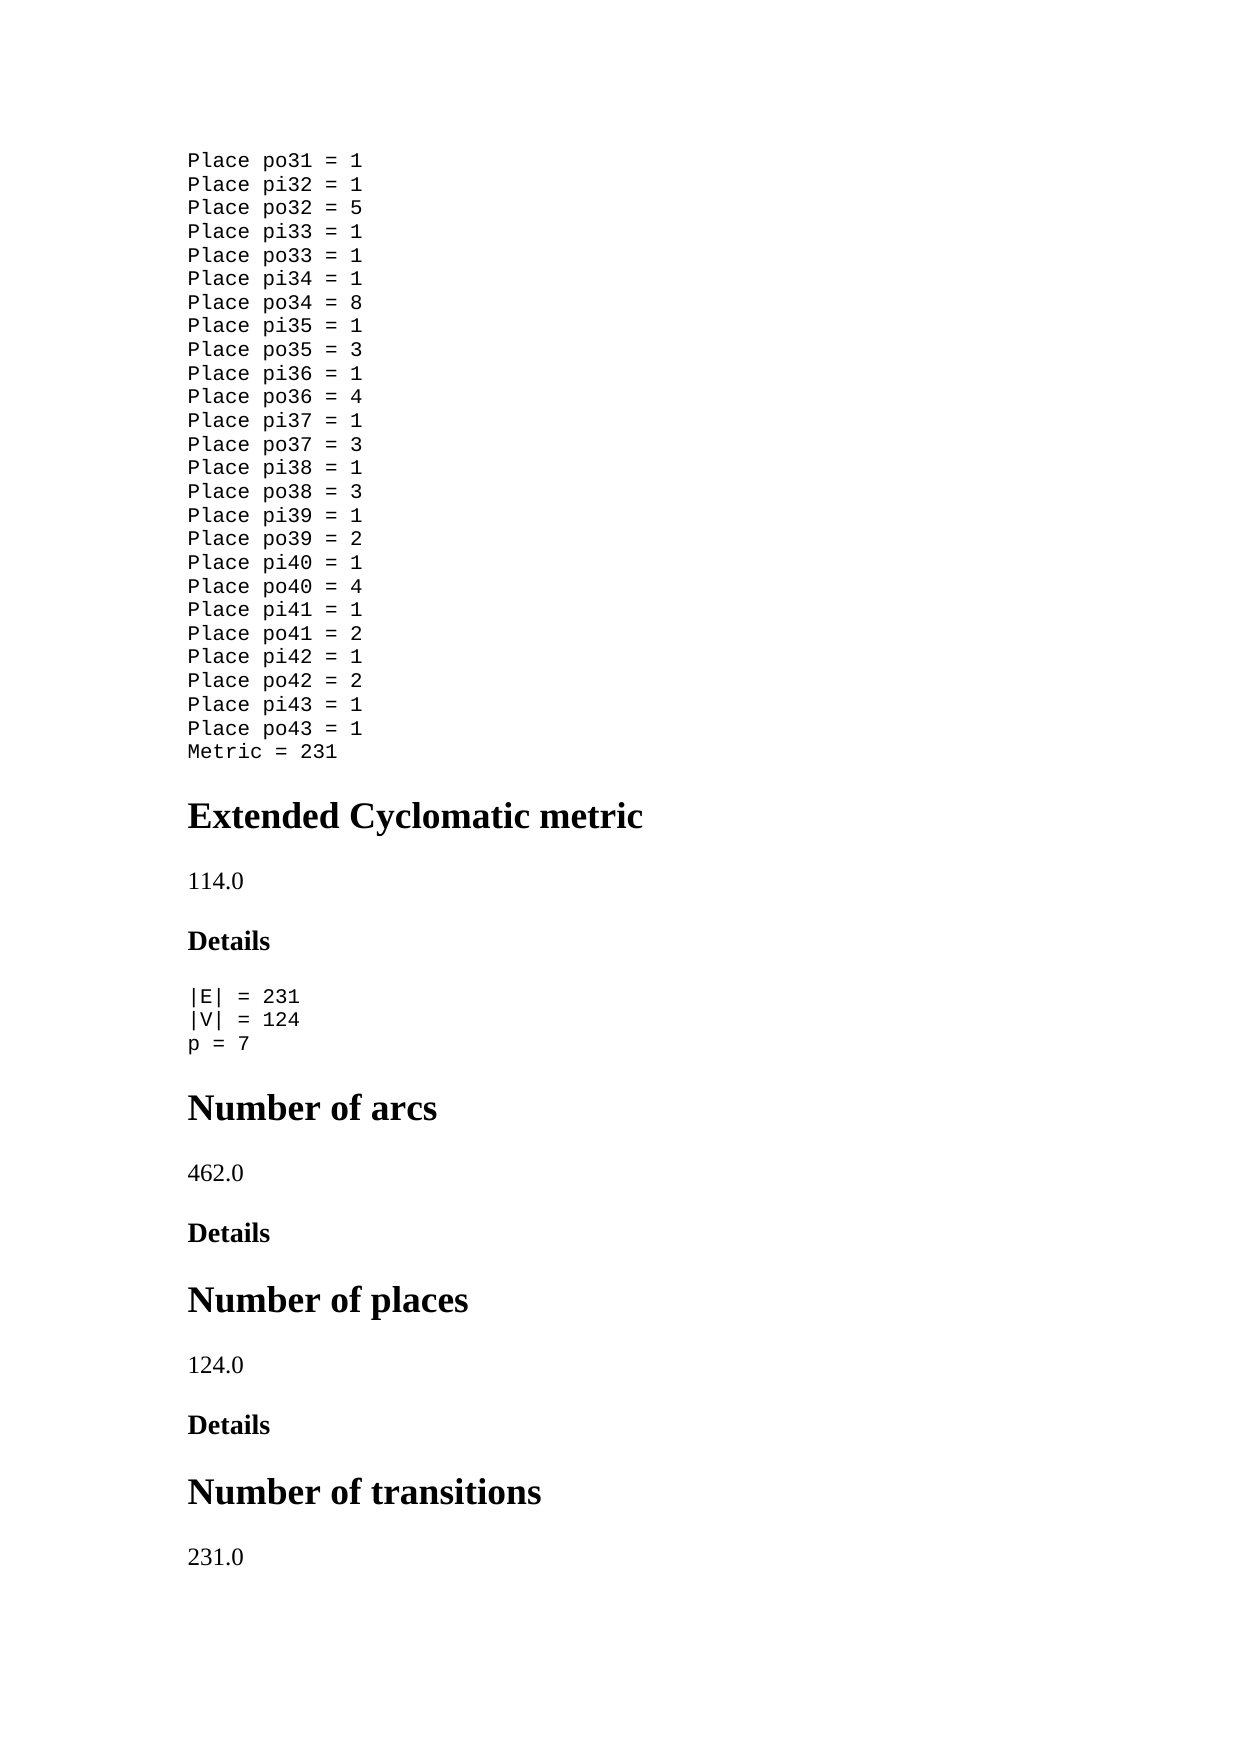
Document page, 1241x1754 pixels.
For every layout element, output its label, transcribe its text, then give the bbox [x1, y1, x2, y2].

text Place pi40 = 1 [187, 552, 1053, 576]
text Place pi34 = 1 [187, 268, 1053, 292]
text Place po42 = 2 [187, 670, 1053, 694]
text Place pi41 = 1 [187, 599, 1053, 623]
text Place pi42 = 1 [187, 647, 1053, 670]
text Place po39 = 2 [187, 528, 1053, 552]
text Place po35 = 3 [187, 339, 1053, 363]
text Place pi33 = 1 [187, 221, 1053, 244]
text 124.0 [187, 1350, 1053, 1379]
text Place pi37 = 1 [187, 410, 1053, 434]
text Place pi38 = 1 [187, 457, 1053, 481]
text Place po37 = 3 [187, 434, 1053, 457]
text Number of places [187, 1278, 1053, 1321]
text 114.0 [187, 866, 1053, 895]
text Details [187, 924, 1053, 957]
text Place po41 = 2 [187, 623, 1053, 647]
text Place pi43 = 1 [187, 694, 1053, 717]
text 231.0 [187, 1542, 1053, 1570]
text Place po34 = 8 [187, 292, 1053, 316]
text Extended Cyclomatic metric [187, 794, 1053, 837]
text Place po43 = 1 [187, 717, 1053, 741]
text p = 7 [187, 1033, 1053, 1057]
text Place po32 = 5 [187, 197, 1053, 221]
text Details [187, 1216, 1053, 1248]
text Place pi32 = 1 [187, 174, 1053, 197]
text Metric = 231 [187, 741, 1053, 765]
text |V| = 124 [187, 1009, 1053, 1033]
text Place po33 = 1 [187, 244, 1053, 268]
text Place po40 = 4 [187, 576, 1053, 599]
text Place po38 = 3 [187, 481, 1053, 505]
text Place pi39 = 1 [187, 505, 1053, 528]
text Place po36 = 4 [187, 386, 1053, 410]
text Place pi35 = 1 [187, 316, 1053, 339]
text Number of transitions [187, 1469, 1053, 1512]
text Place pi36 = 1 [187, 363, 1053, 386]
text 462.0 [187, 1158, 1053, 1187]
text Place po31 = 1 [187, 150, 1053, 174]
text Details [187, 1408, 1053, 1440]
text |E| = 231 [187, 986, 1053, 1009]
text Number of arcs [187, 1086, 1053, 1129]
